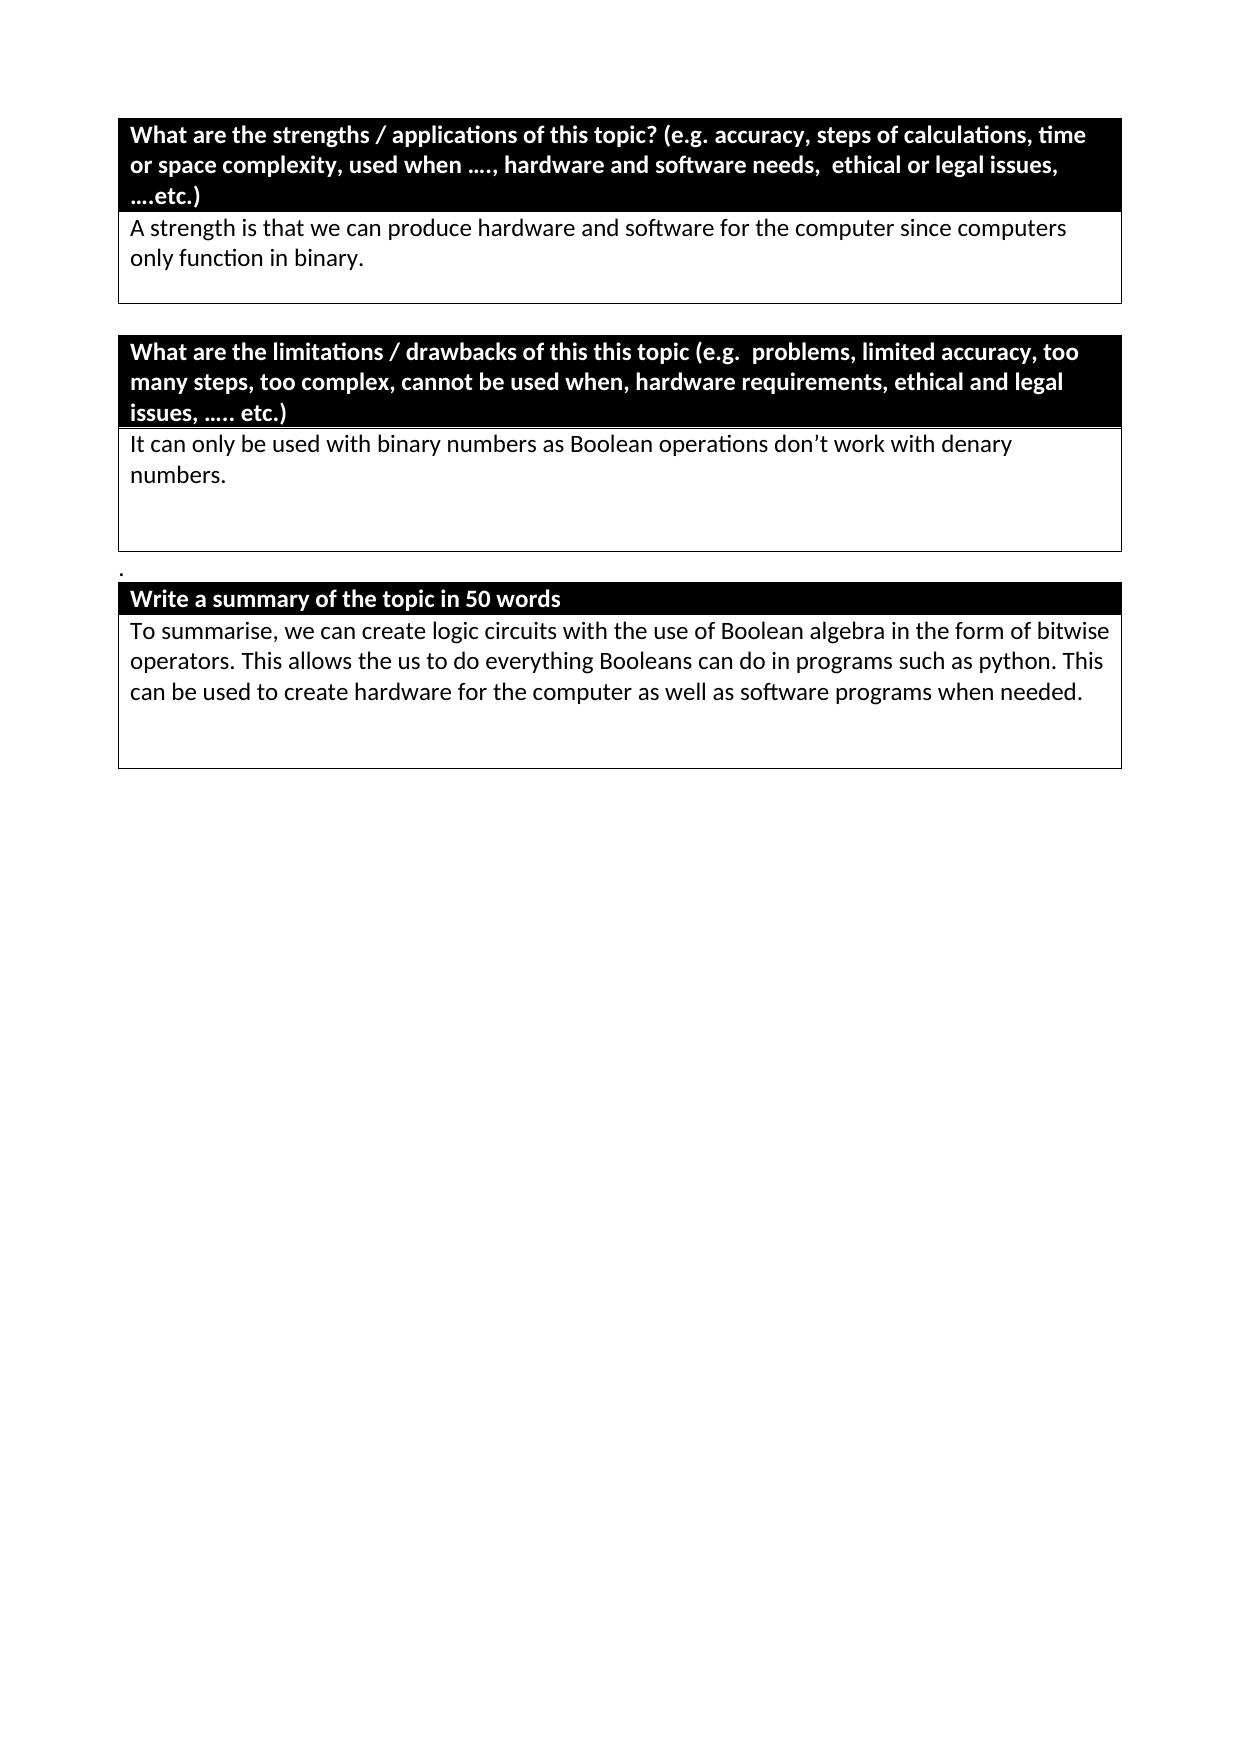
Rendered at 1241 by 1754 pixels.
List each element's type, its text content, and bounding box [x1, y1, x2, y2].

table_header What are the limitations / drawbacks of this this topic (e.g. problems, limited accuracy, too many steps, too complex, cannot be used when, hardware requirements, ethical and legal issues, ….. etc.) [119, 336, 1121, 427]
table_header Write a summary of the topic in 50 words [119, 583, 1121, 614]
table_cell It can only be used with binary numbers as Boolean operations don’t work with denary numbers. [119, 429, 1121, 551]
text . [118, 552, 1122, 582]
table_header What are the strengths / applications of this topic? (e.g. accuracy, steps of calculations, time or space complexity, used when …., hardware and software needs, ethical or legal issues, ….etc.) [119, 119, 1121, 211]
table_cell To summarise, we can create logic circuits with the use of Boolean algebra in the form of bitwise operators. This allows the us to do everything Booleans can do in programs such as python. This can be used to create hardware for the computer as well as software programs when needed. [119, 615, 1121, 767]
table_cell A strength is that we can produce hardware and software for the computer since computers only function in binary. [119, 212, 1121, 303]
